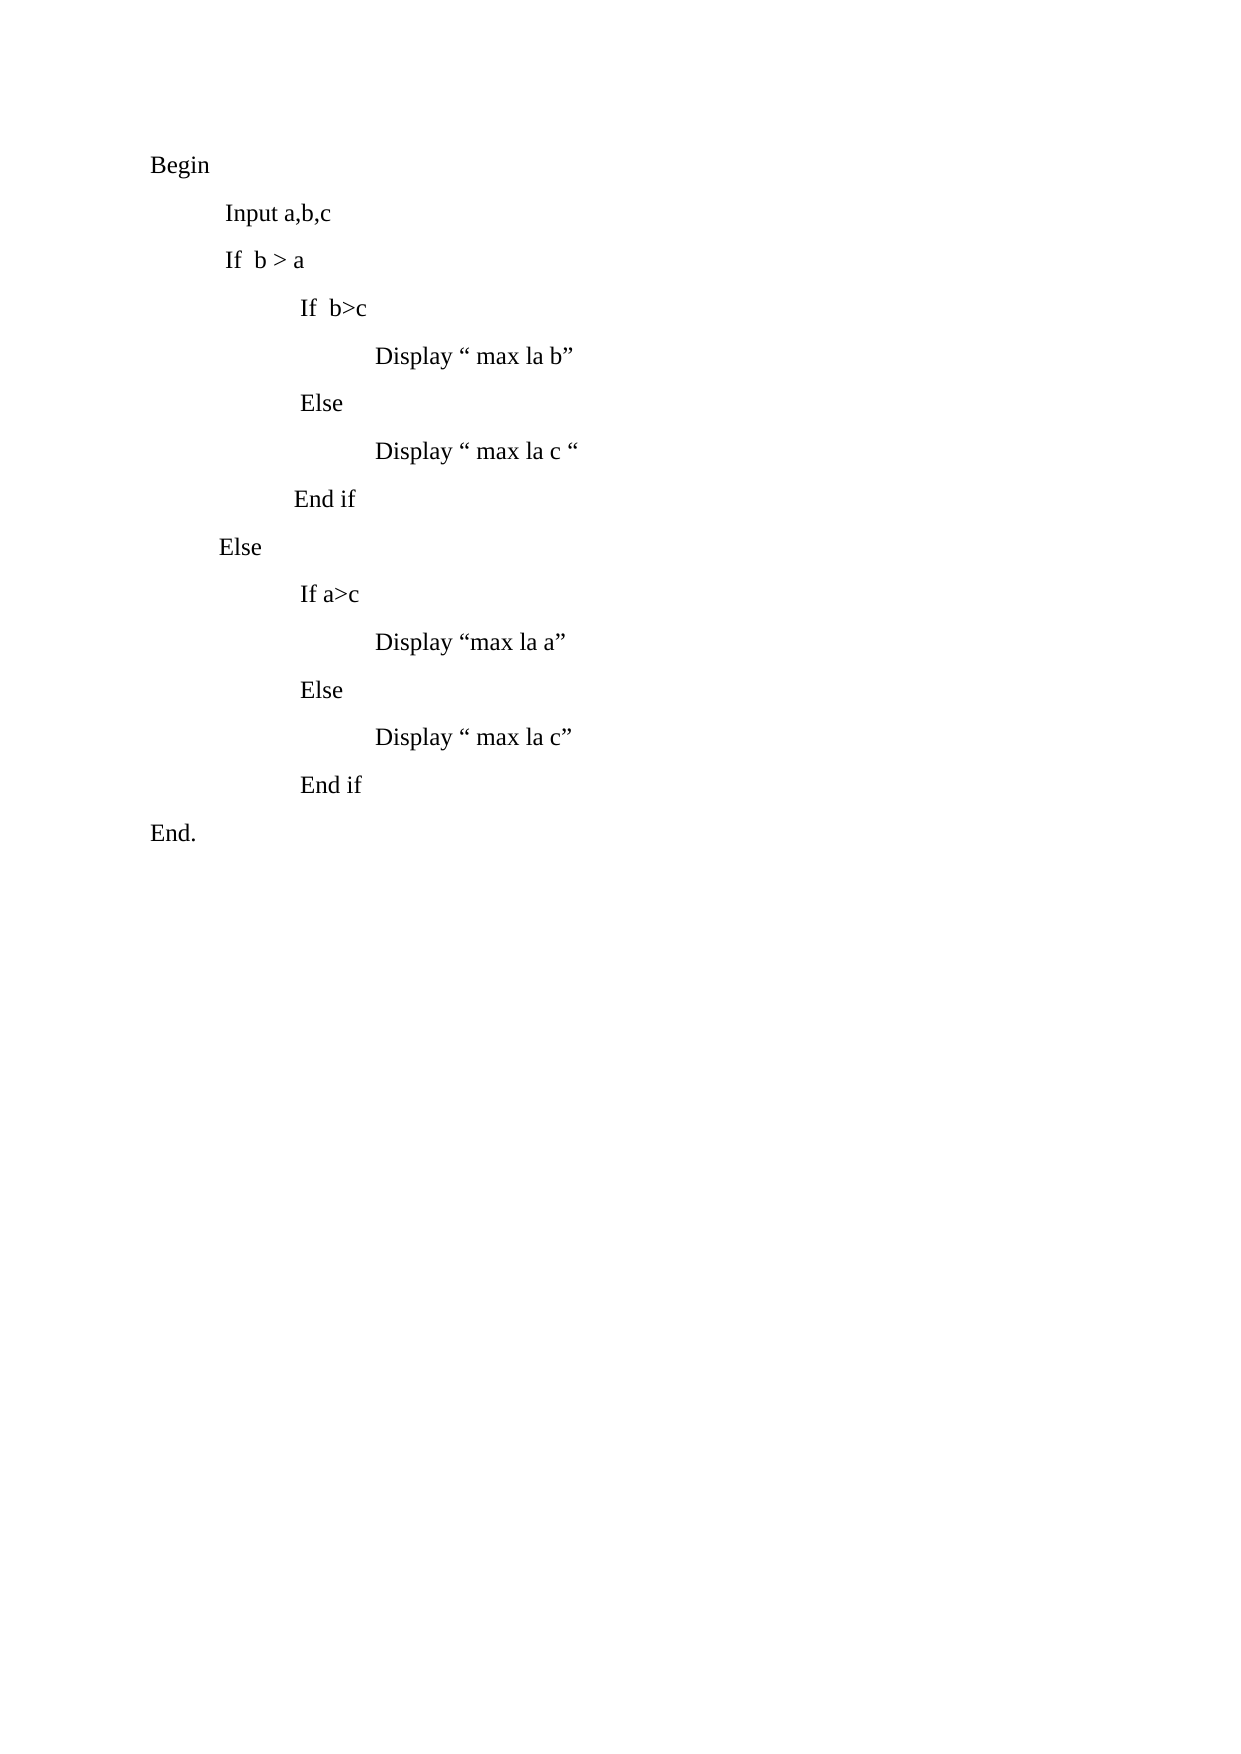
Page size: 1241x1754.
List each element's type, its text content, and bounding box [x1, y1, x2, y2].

text If b>c [150, 293, 1090, 322]
text Else [150, 675, 1090, 703]
text Display “ max la b” [150, 341, 1090, 369]
text End if [150, 484, 1090, 513]
text Begin [150, 150, 1090, 179]
text End if [150, 770, 1090, 799]
text Else [150, 532, 1090, 560]
text Input a,b,c [150, 198, 1090, 226]
text Else [150, 388, 1090, 417]
text Display “ max la c “ [300, 436, 1090, 465]
text If b > a [150, 245, 1090, 274]
text Display “max la a” [150, 627, 1090, 656]
text Display “ max la c” [150, 722, 1090, 751]
text End. [150, 818, 1090, 847]
text If a>c [150, 579, 1090, 608]
